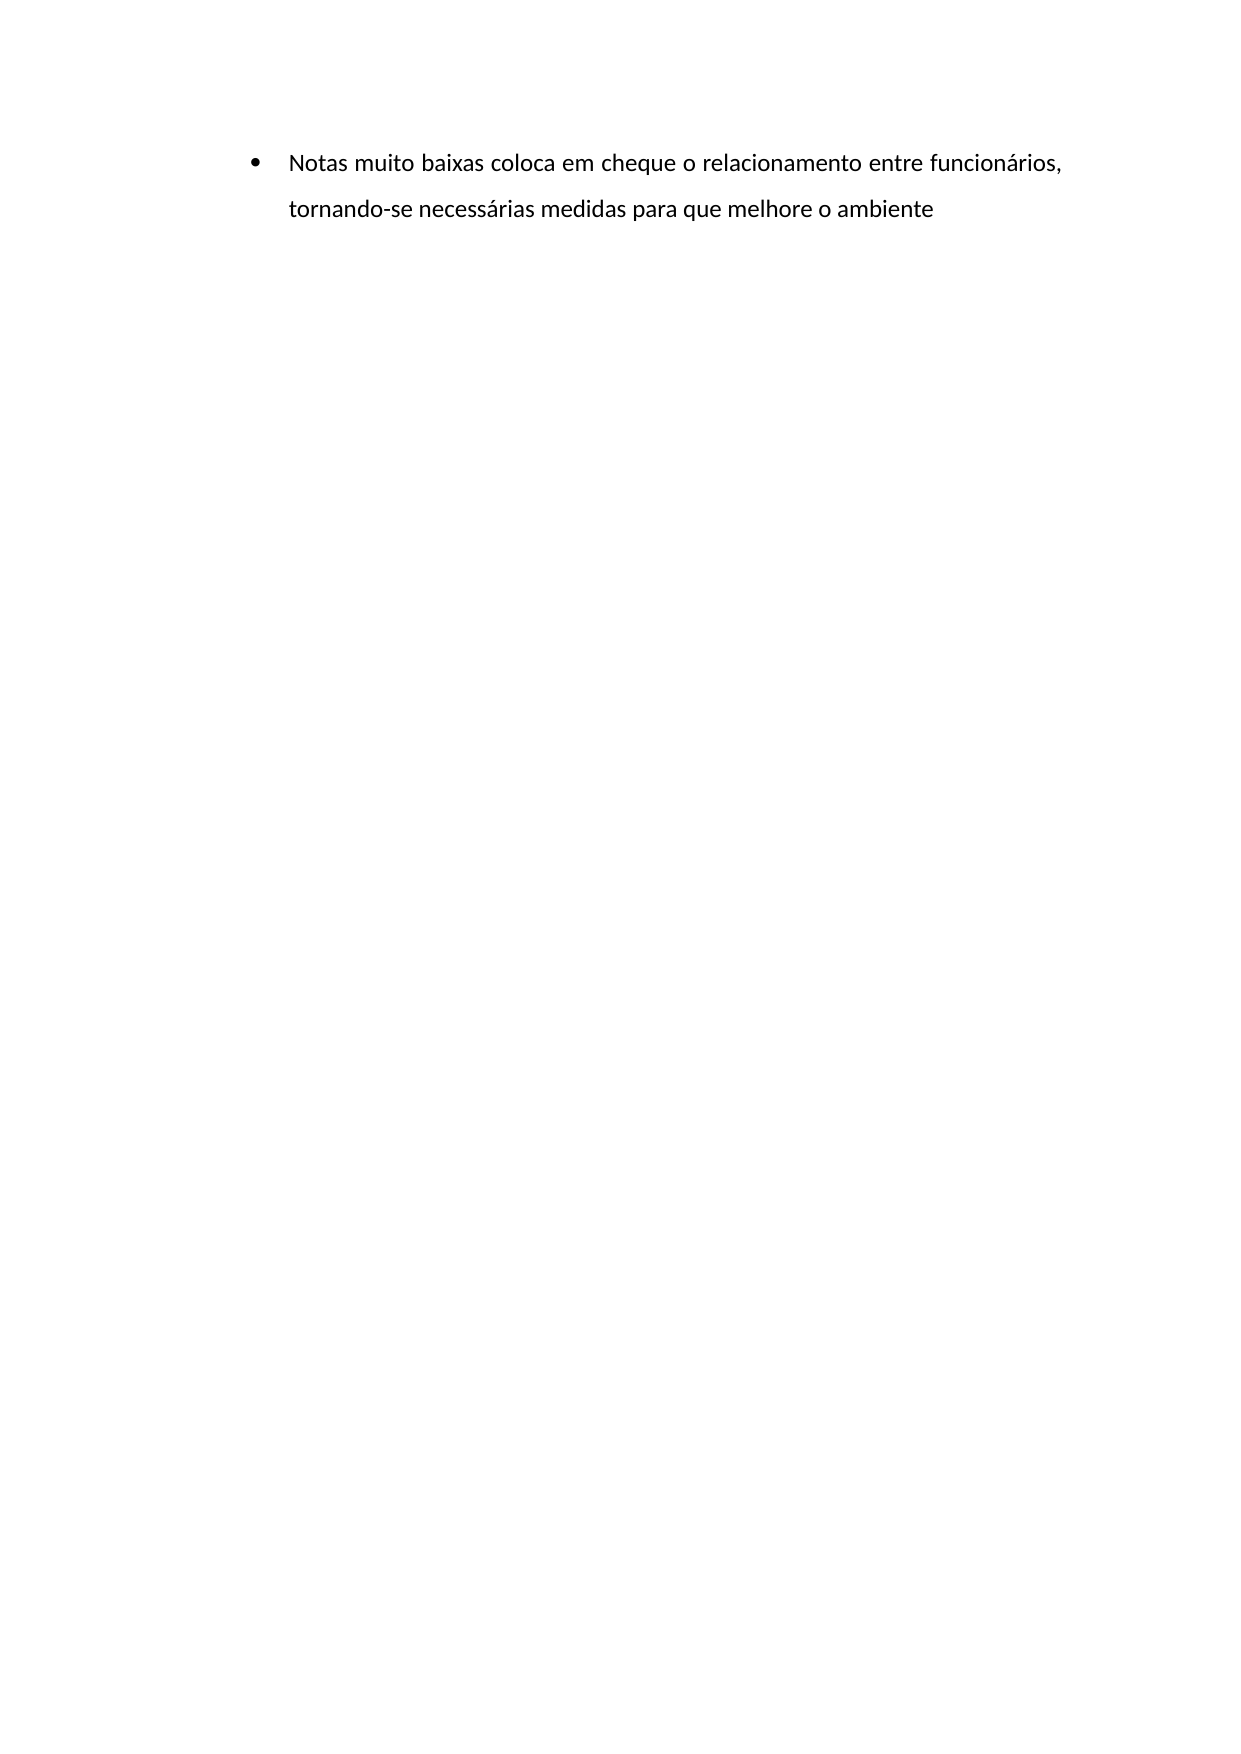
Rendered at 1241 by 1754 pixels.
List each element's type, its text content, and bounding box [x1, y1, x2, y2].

list Notas muito baixas coloca em cheque o relacionamento entre funcionários, tornando-se necessárias medidas para que melhore o ambiente [251, 148, 1063, 224]
